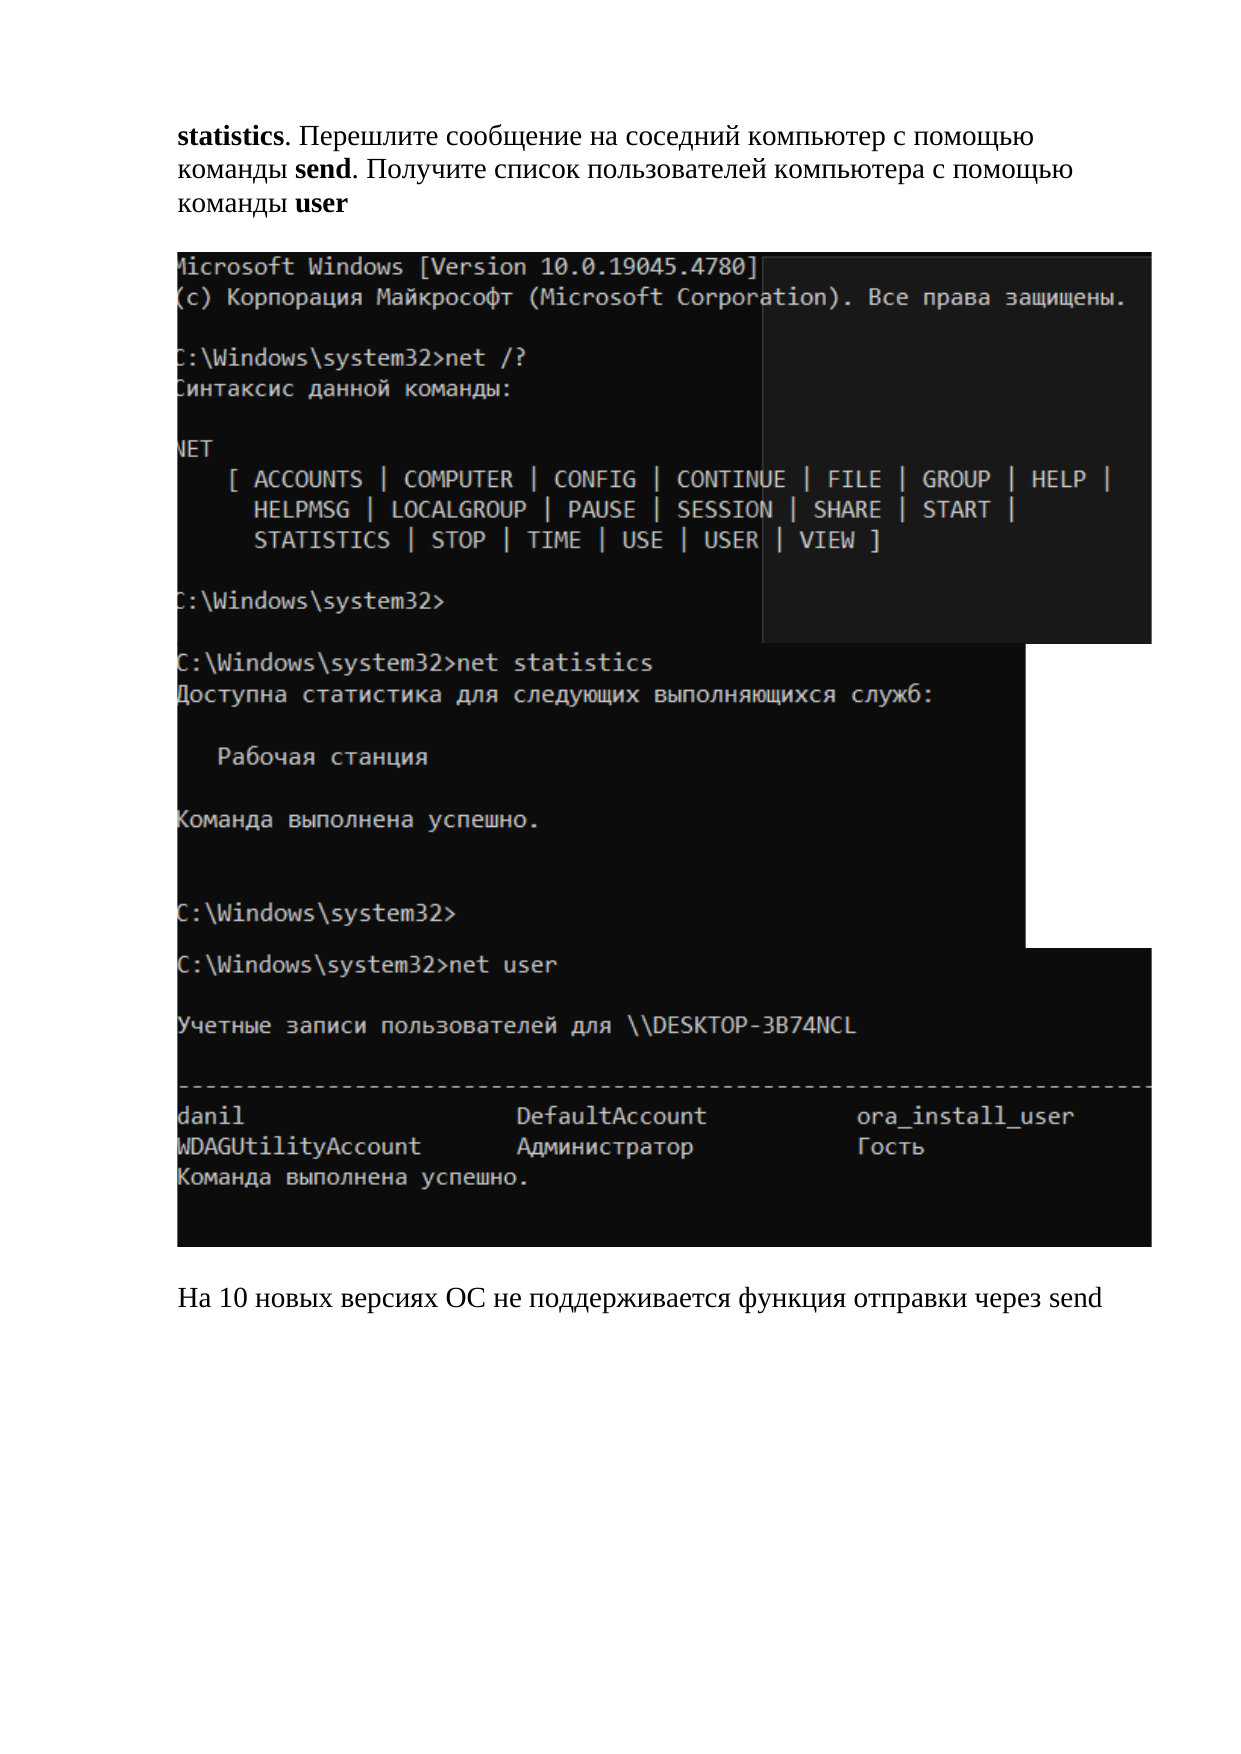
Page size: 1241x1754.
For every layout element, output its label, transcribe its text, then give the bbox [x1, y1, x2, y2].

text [177, 118, 1152, 219]
picture [177, 252, 1152, 1247]
text На 10 новых версиях ОС не поддерживается функция отправки через send [177, 1281, 1152, 1314]
